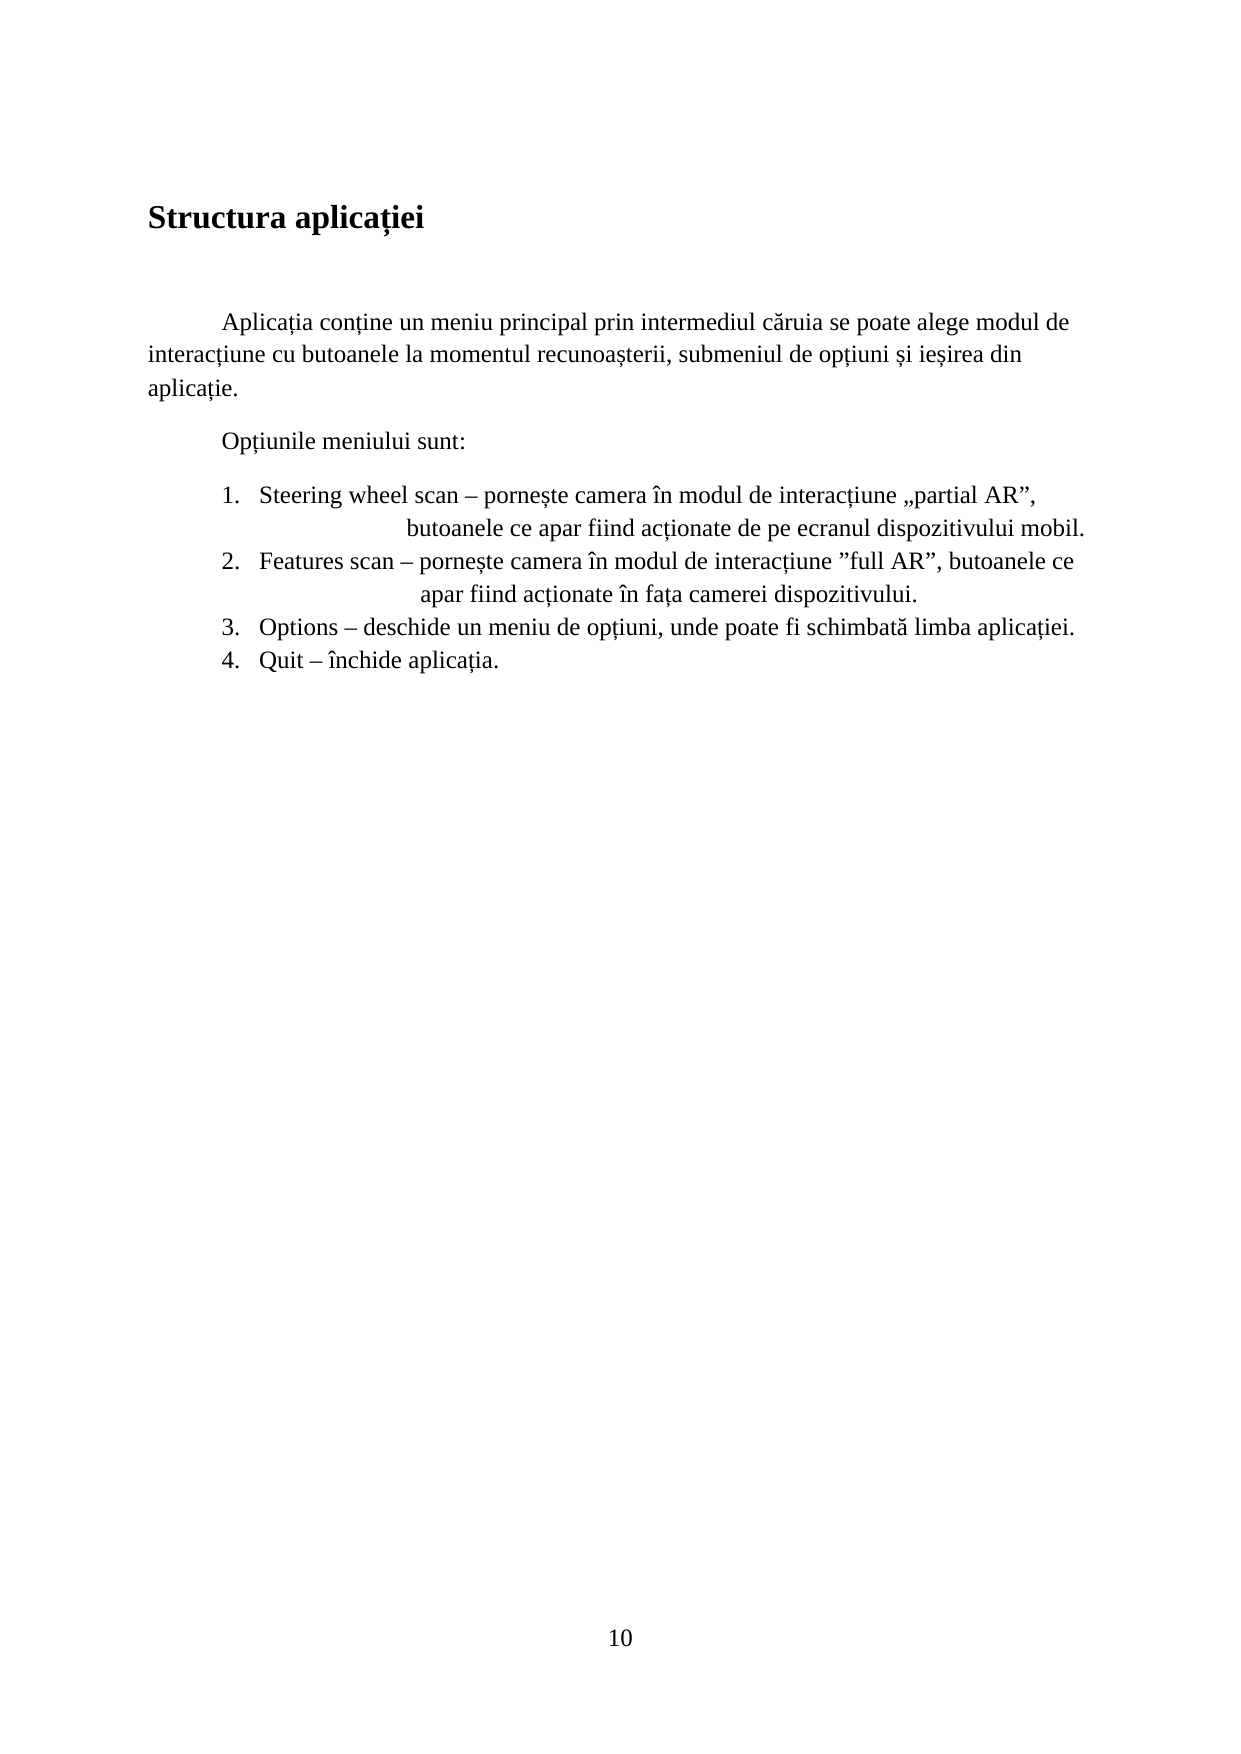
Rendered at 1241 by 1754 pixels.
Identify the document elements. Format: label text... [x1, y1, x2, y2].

text Aplicația conține un meniu principal prin intermediul căruia se poate alege modul de interacțiune cu butoanele la momentul recunoașterii, submeniul de opțiuni și ieșirea din aplicație. [148, 307, 1093, 401]
list Quit – închide aplicația. [221, 645, 1093, 674]
list Features scan – pornește camera în modul de interacțiune ”full AR”, butoanele ce apar fiind acționate în fața camerei dispozitivului. [221, 546, 1093, 608]
list Steering wheel scan – pornește camera în modul de interacțiune „partial AR”, butoanele ce apar fiind acționate de pe ecranul dispozitivului mobil. [221, 480, 1093, 542]
text Opțiunile meniului sunt: [148, 426, 1093, 455]
subtitle Structura aplicației [148, 198, 1093, 236]
list Options – deschide un meniu de opțiuni, unde poate fi schimbată limba aplicației. [221, 612, 1093, 641]
